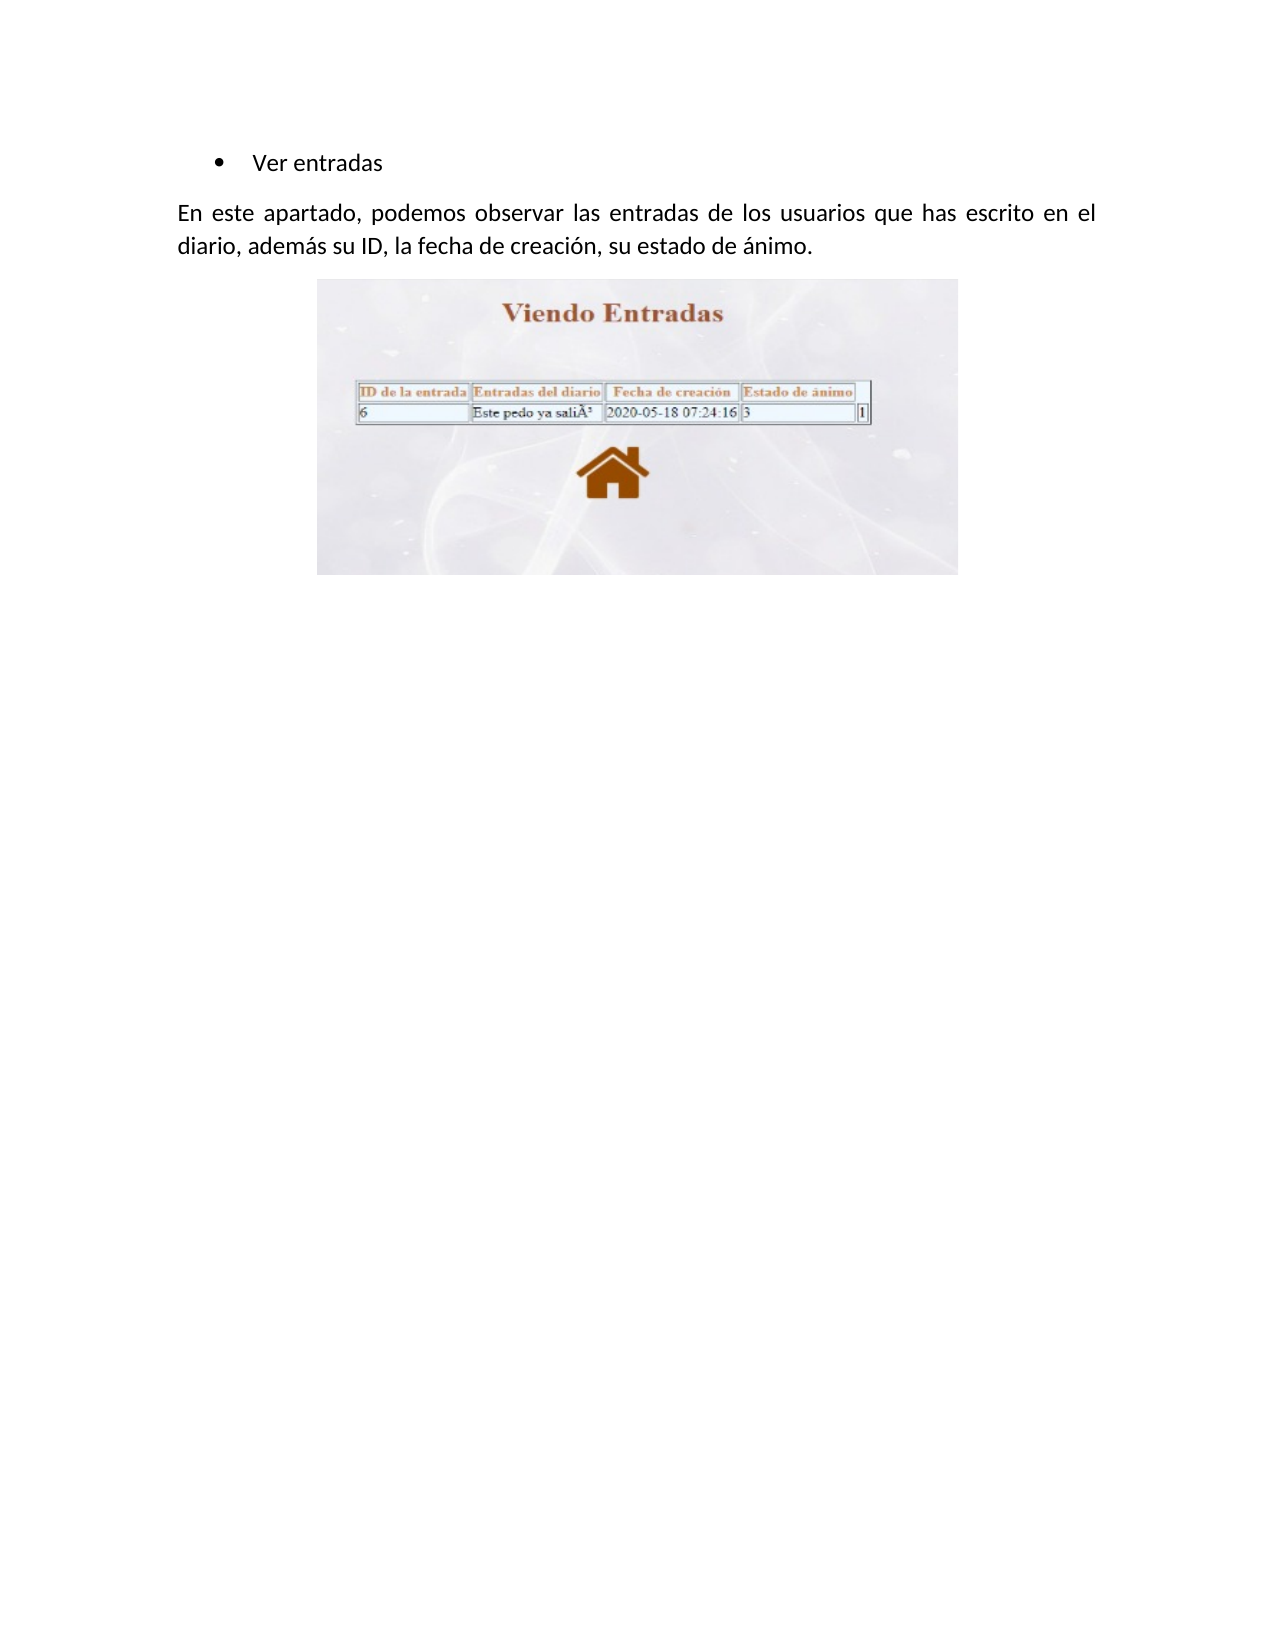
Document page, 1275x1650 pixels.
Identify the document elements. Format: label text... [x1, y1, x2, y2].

list Ver entradas [215, 148, 1098, 178]
text En este apartado, podemos observar las entradas de los usuarios que has escrito en el diario, además su ID, la fecha de creación, su estado de ánimo. [177, 197, 1098, 261]
picture [317, 279, 959, 575]
